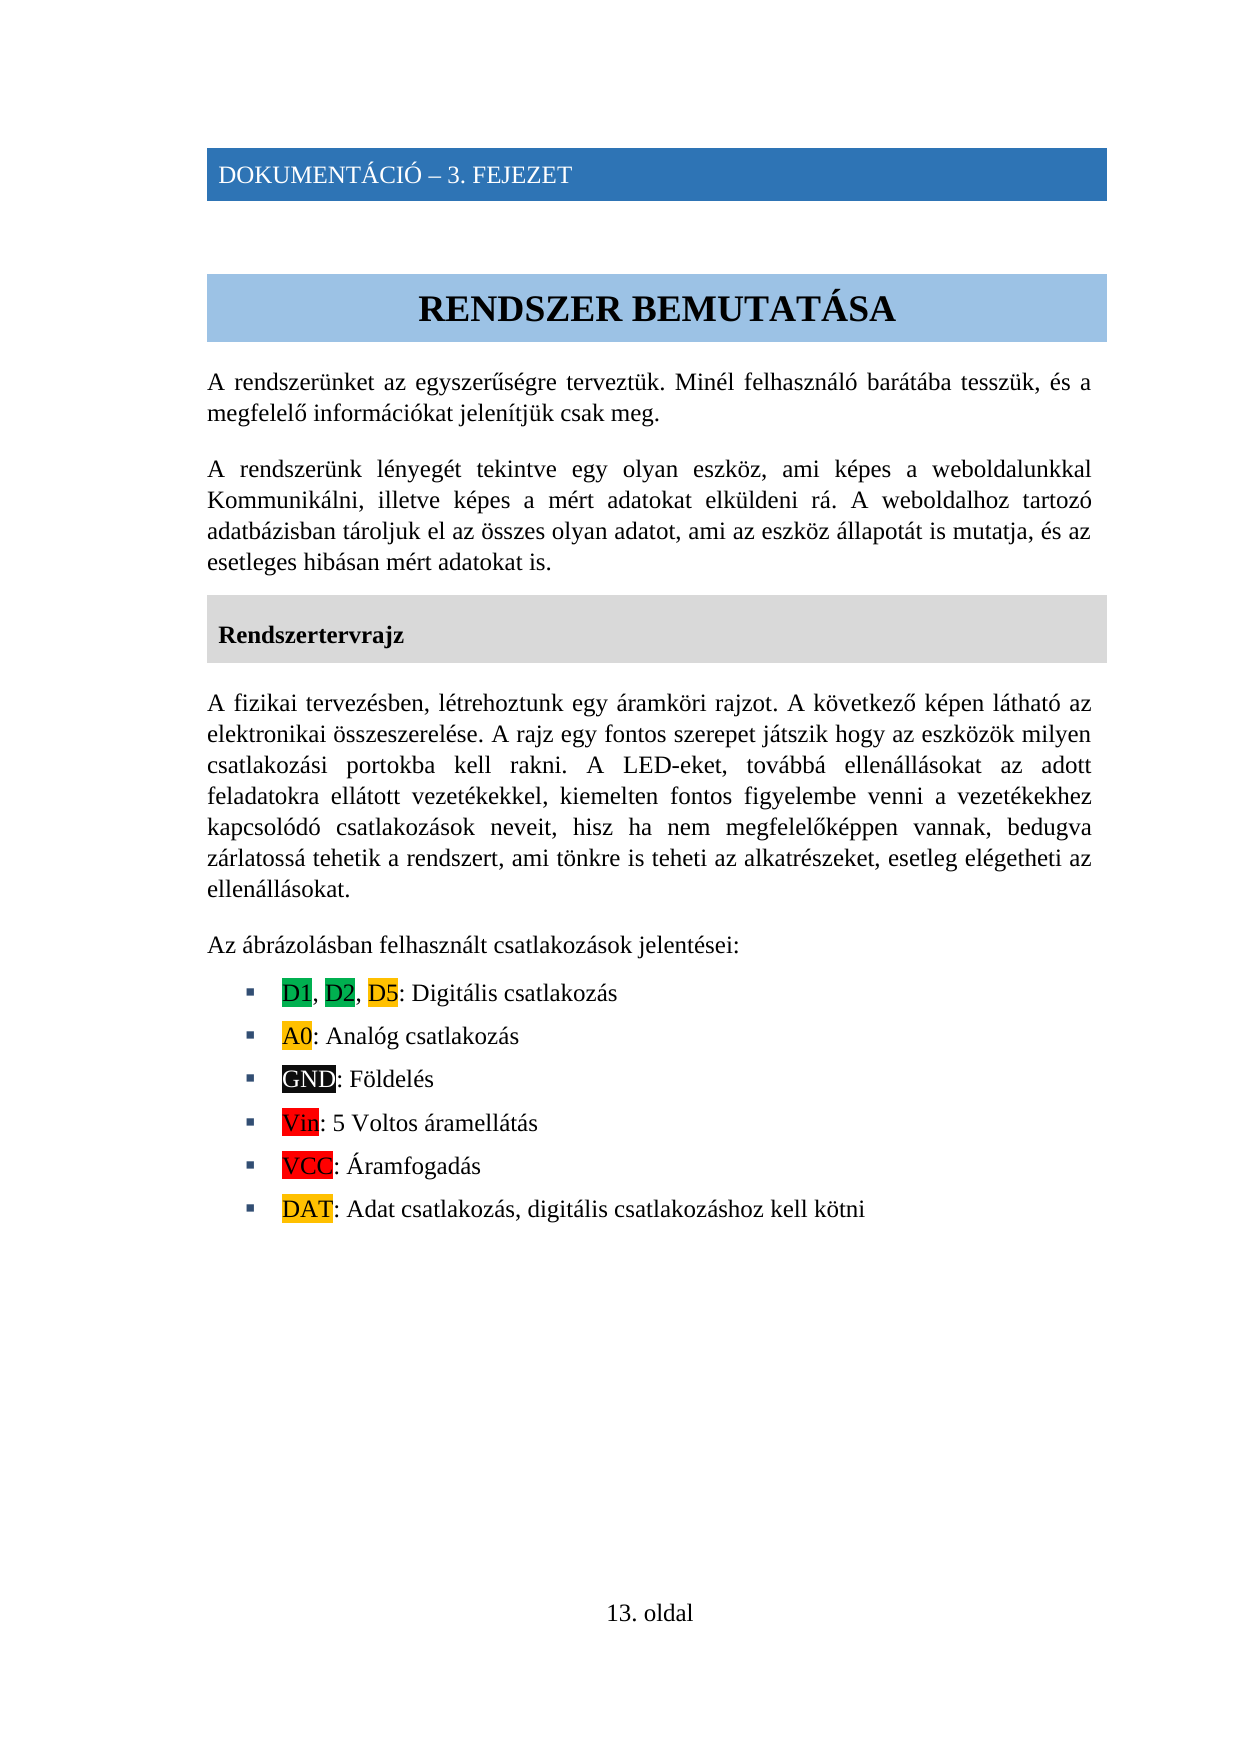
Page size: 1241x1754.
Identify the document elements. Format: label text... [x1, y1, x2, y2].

table_header rendszer bemutatása [207, 274, 1107, 342]
list Vin: 5 Voltos áramellátás [319, 1108, 1092, 1136]
list A0: Analóg csatlakozás [312, 1021, 1092, 1050]
text A fizikai tervezésben, létrehoztunk egy áramköri rajzot. A következő képen látható az elektronikai összeszerelése. A rajz egy fontos szerepet játszik hogy az eszközök milyen csatlakozási portokba kell rakni. A LED-eket, továbbá ellenállásokat az adott feladatokra ellátott vezetékekkel, kiemelten fontos figyelembe venni a vezetékekhez kapcsolódó csatlakozások neveit, hisz ha nem megfelelőképpen vannak, bedugva zárlatossá tehetik a rendszert, ami tönkre is teheti az alkatrészeket, esetleg elégetheti az ellenállásokat. [207, 688, 1092, 903]
text A rendszerünket az egyszerűségre terveztük. Minél felhasználó barátába tesszük, és a megfelelő információkat jelenítjük csak meg. [207, 367, 1092, 427]
list DAT: Adat csatlakozás, digitális csatlakozáshoz kell kötni [333, 1194, 1092, 1223]
text A rendszerünk lényegét tekintve egy olyan eszköz, ami képes a weboldalunkkal Kommunikálni, illetve képes a mért adatokat elküldeni rá. A weboldalhoz tartozó adatbázisban tároljuk el az összes olyan adatot, ami az eszköz állapotát is mutatja, és az esetleges hibásan mért adatokat is. [207, 454, 1092, 576]
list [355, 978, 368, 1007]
list GND: Földelés [244, 1064, 1092, 1093]
table_header DOKUMENTÁCIÓ – 3. fejezet [207, 148, 1107, 201]
list D1, D2, D5: Digitális csatlakozás [398, 978, 1092, 1007]
list VCC: Áramfogadás [333, 1151, 1092, 1179]
list VCC: Áramfogadás [244, 1151, 282, 1179]
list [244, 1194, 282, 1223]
table_header Rendszertervrajz [207, 595, 1107, 663]
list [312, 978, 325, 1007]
text Az ábrázolásban felhasznált csatlakozások jelentései: [207, 931, 1092, 959]
